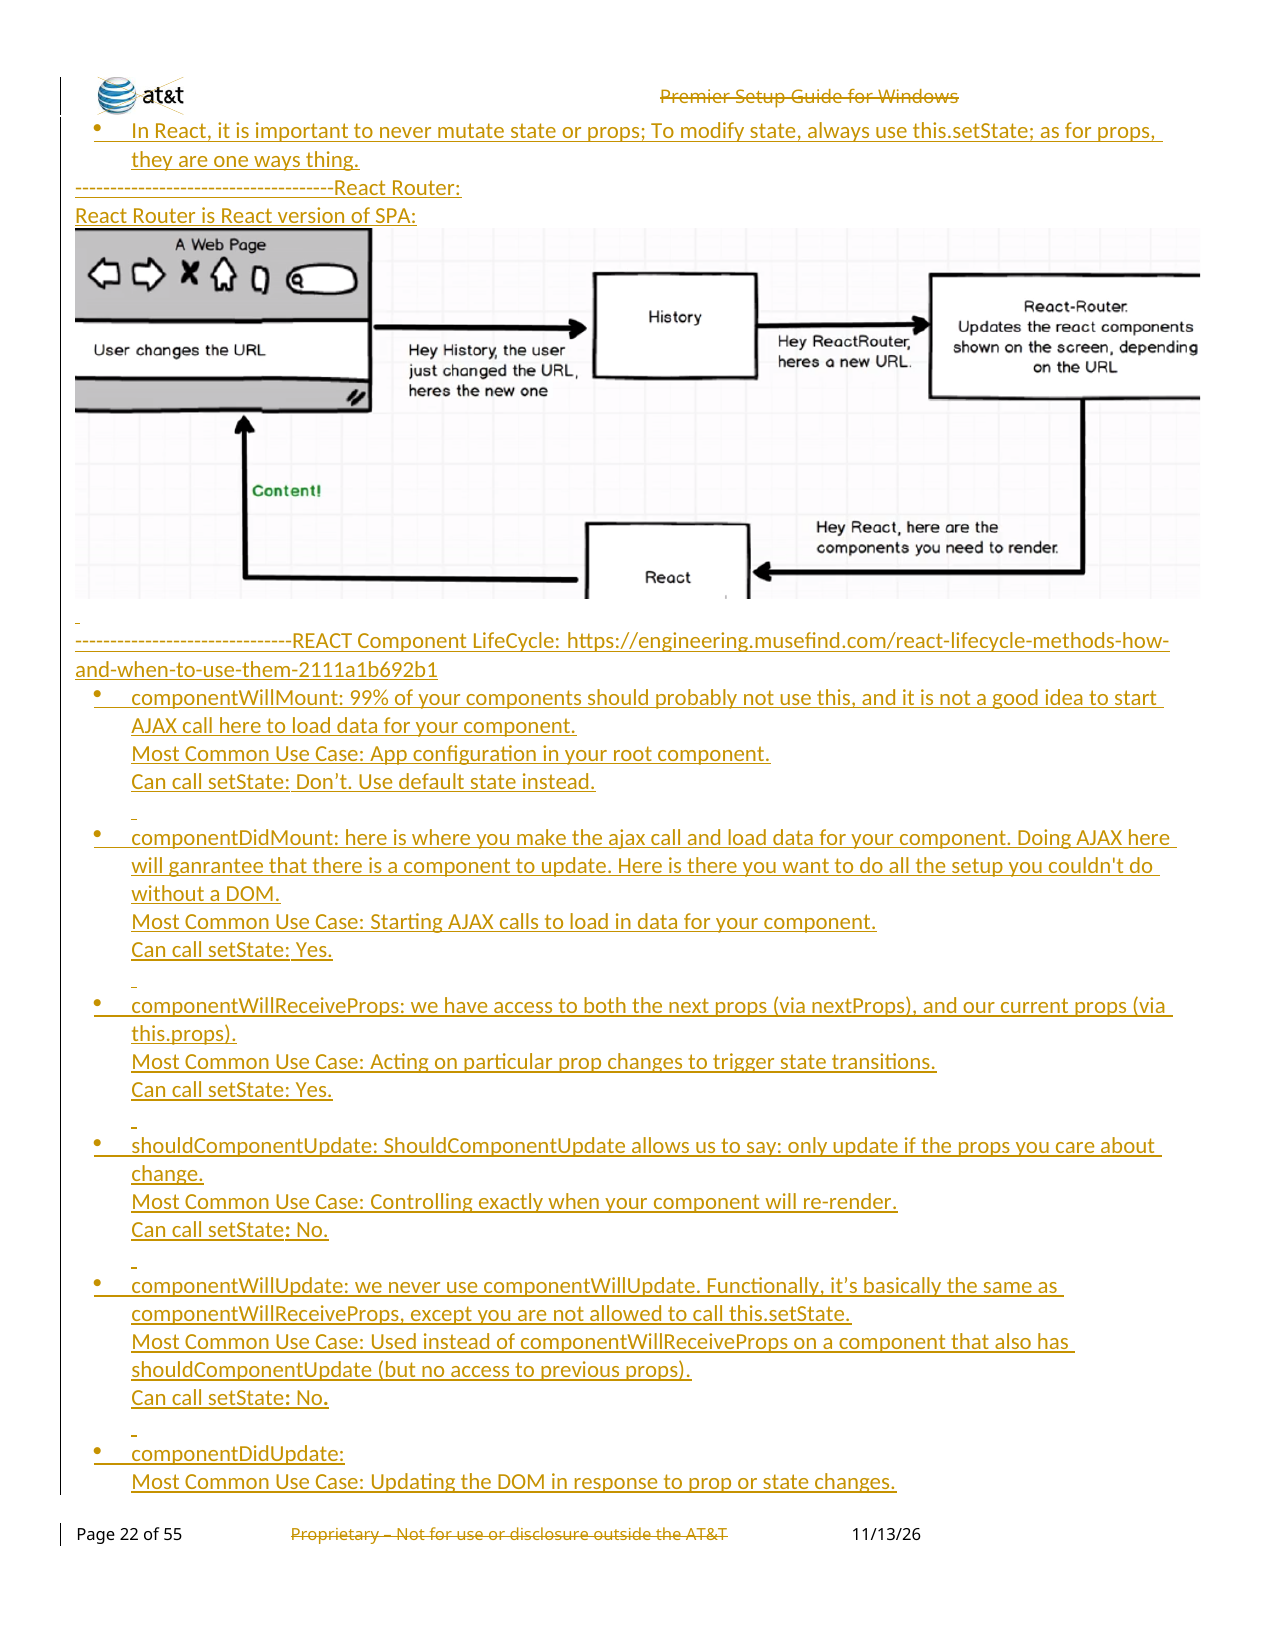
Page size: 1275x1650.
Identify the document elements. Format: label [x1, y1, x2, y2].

picture [75, 228, 1200, 599]
picture [97, 78, 138, 114]
picture [143, 78, 184, 114]
picture [100, 97, 182, 115]
picture [101, 77, 181, 95]
